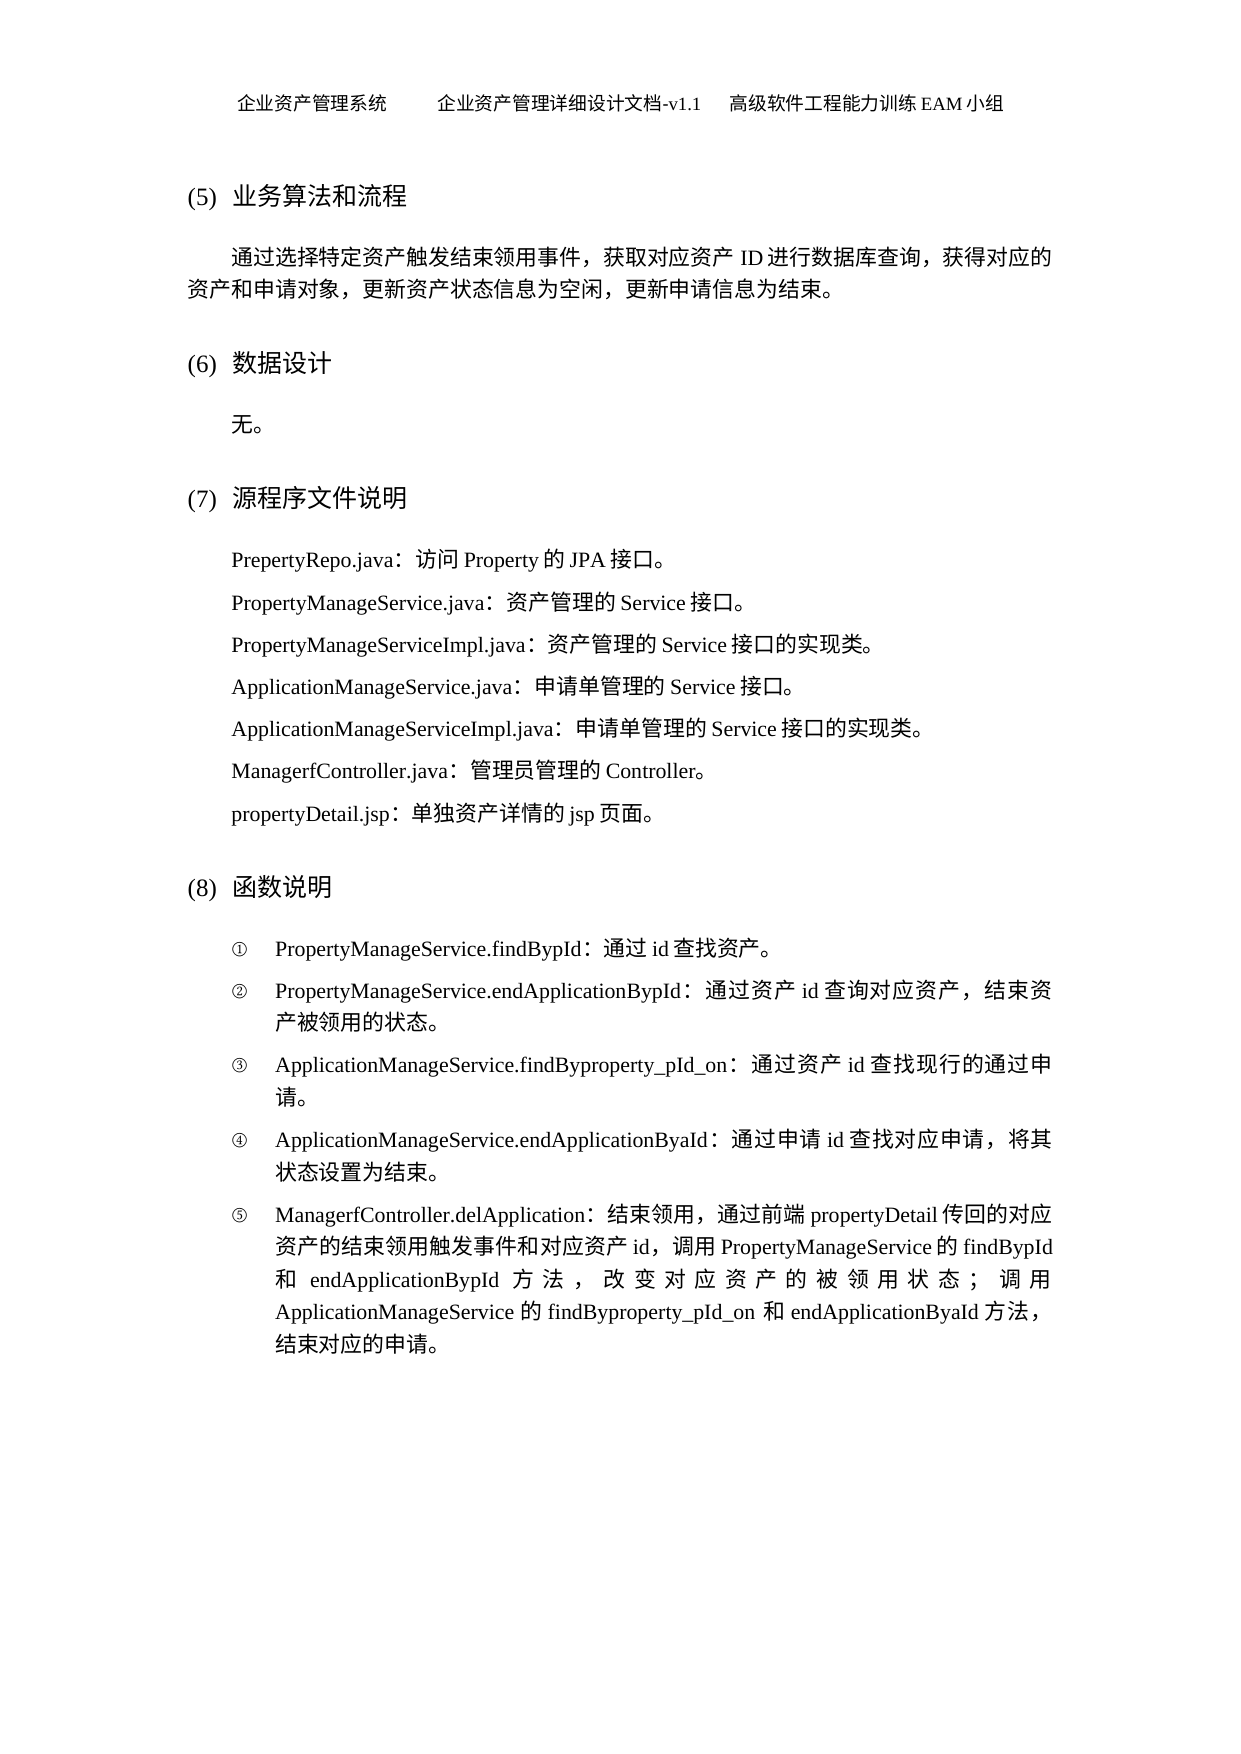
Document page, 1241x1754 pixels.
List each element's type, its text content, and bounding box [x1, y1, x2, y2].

list PropertyManageService.findBypId：通过id查找资产。 [231, 930, 1053, 963]
subtitle 源程序文件说明 [187, 464, 1053, 529]
text ApplicationManageService.java：申请单管理的Service接口。 [187, 668, 1053, 701]
text 无。 [187, 407, 1053, 439]
text ManagerfController.java：管理员管理的Controller。 [187, 753, 1053, 785]
list ApplicationManageService.findByproperty_pId_on：通过资产id查找现行的通过申请。 [231, 1047, 1053, 1112]
text PrepertyRepo.java：访问Property的JPA接口。 [187, 542, 1053, 574]
subtitle 业务算法和流程 [187, 162, 1053, 227]
list PropertyManageService.endApplicationBypId：通过资产id查询对应资产，结束资产被领用的状态。 [231, 972, 1053, 1037]
subtitle 函数说明 [187, 853, 1053, 918]
text PropertyManageService.java：资产管理的Service接口。 [187, 584, 1053, 617]
subtitle 数据设计 [187, 329, 1053, 394]
text 通过选择特定资产触发结束领用事件，获取对应资产ID进行数据库查询，获得对应的资产和申请对象，更新资产状态信息为空闲，更新申请信息为结束。 [187, 239, 1053, 304]
list ApplicationManageService.endApplicationByaId：通过申请id查找对应申请，将其状态设置为结束。 [231, 1122, 1053, 1187]
list ManagerfController.delApplication：结束领用，通过前端propertyDetail传回的对应资产的结束领用触发事件和对应资产id，调用PropertyManageService的findBypId和endApplicationBypId方法，改变对应资产的被领用状态；调用ApplicationManageService的findByproperty_pId_on 和endApplicationByaId方法，结束对应的申请。 [231, 1196, 1053, 1359]
text PropertyManageServiceImpl.java：资产管理的Service接口的实现类。 [187, 626, 1053, 659]
text ApplicationManageServiceImpl.java：申请单管理的Service接口的实现类。 [187, 711, 1053, 743]
text propertyDetail.jsp：单独资产详情的jsp页面。 [187, 795, 1053, 828]
